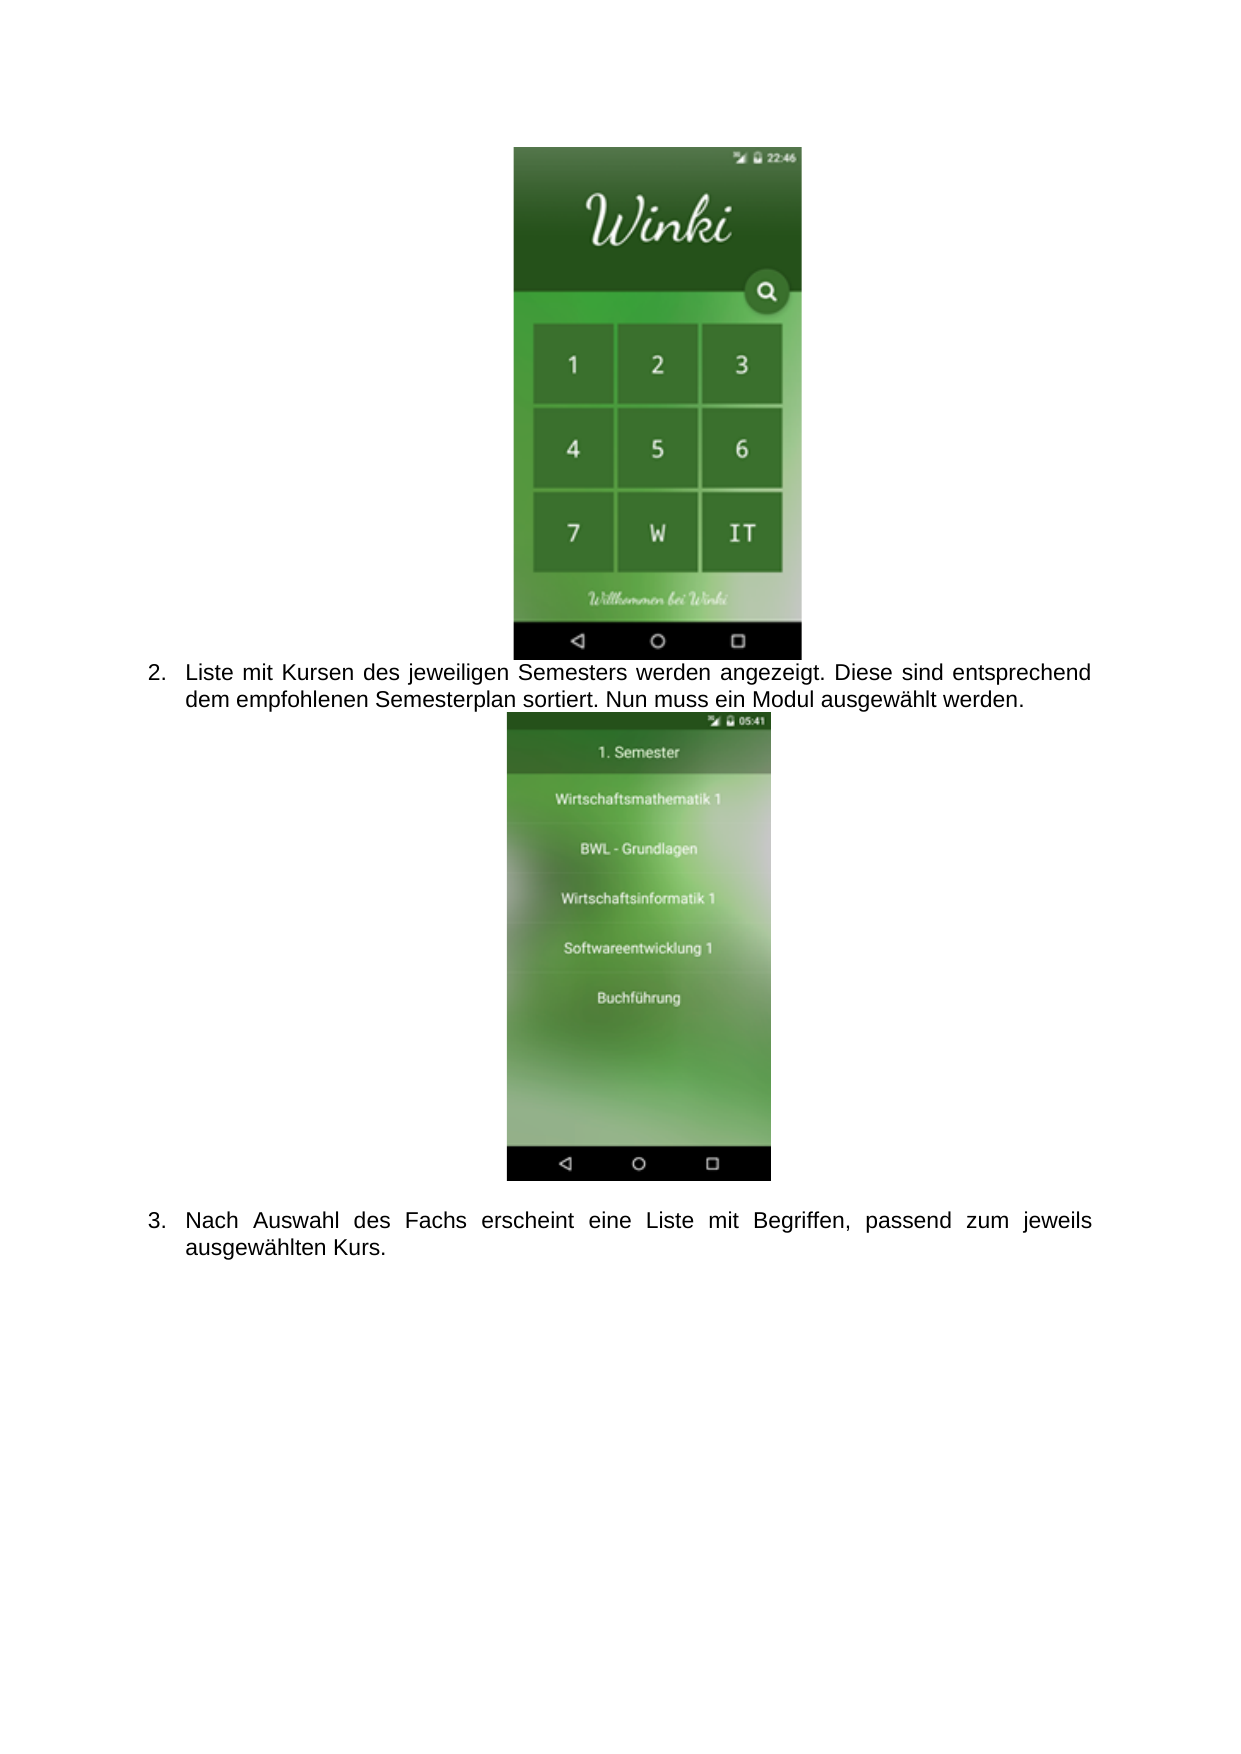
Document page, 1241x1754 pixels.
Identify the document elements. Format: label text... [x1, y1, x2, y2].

picture [506, 712, 771, 1181]
list Nach Auswahl des Fachs erscheint eine Liste mit Begriffen, passend zum jeweils ausgewählten Kurs. [148, 1207, 1093, 1260]
picture [513, 147, 802, 660]
list Liste mit Kursen des jeweiligen Semesters werden angezeigt. Diese sind entsprechend dem empfohlenen Semesterplan sortiert. Nun muss ein Modul ausgewählt werden. [148, 659, 1093, 712]
